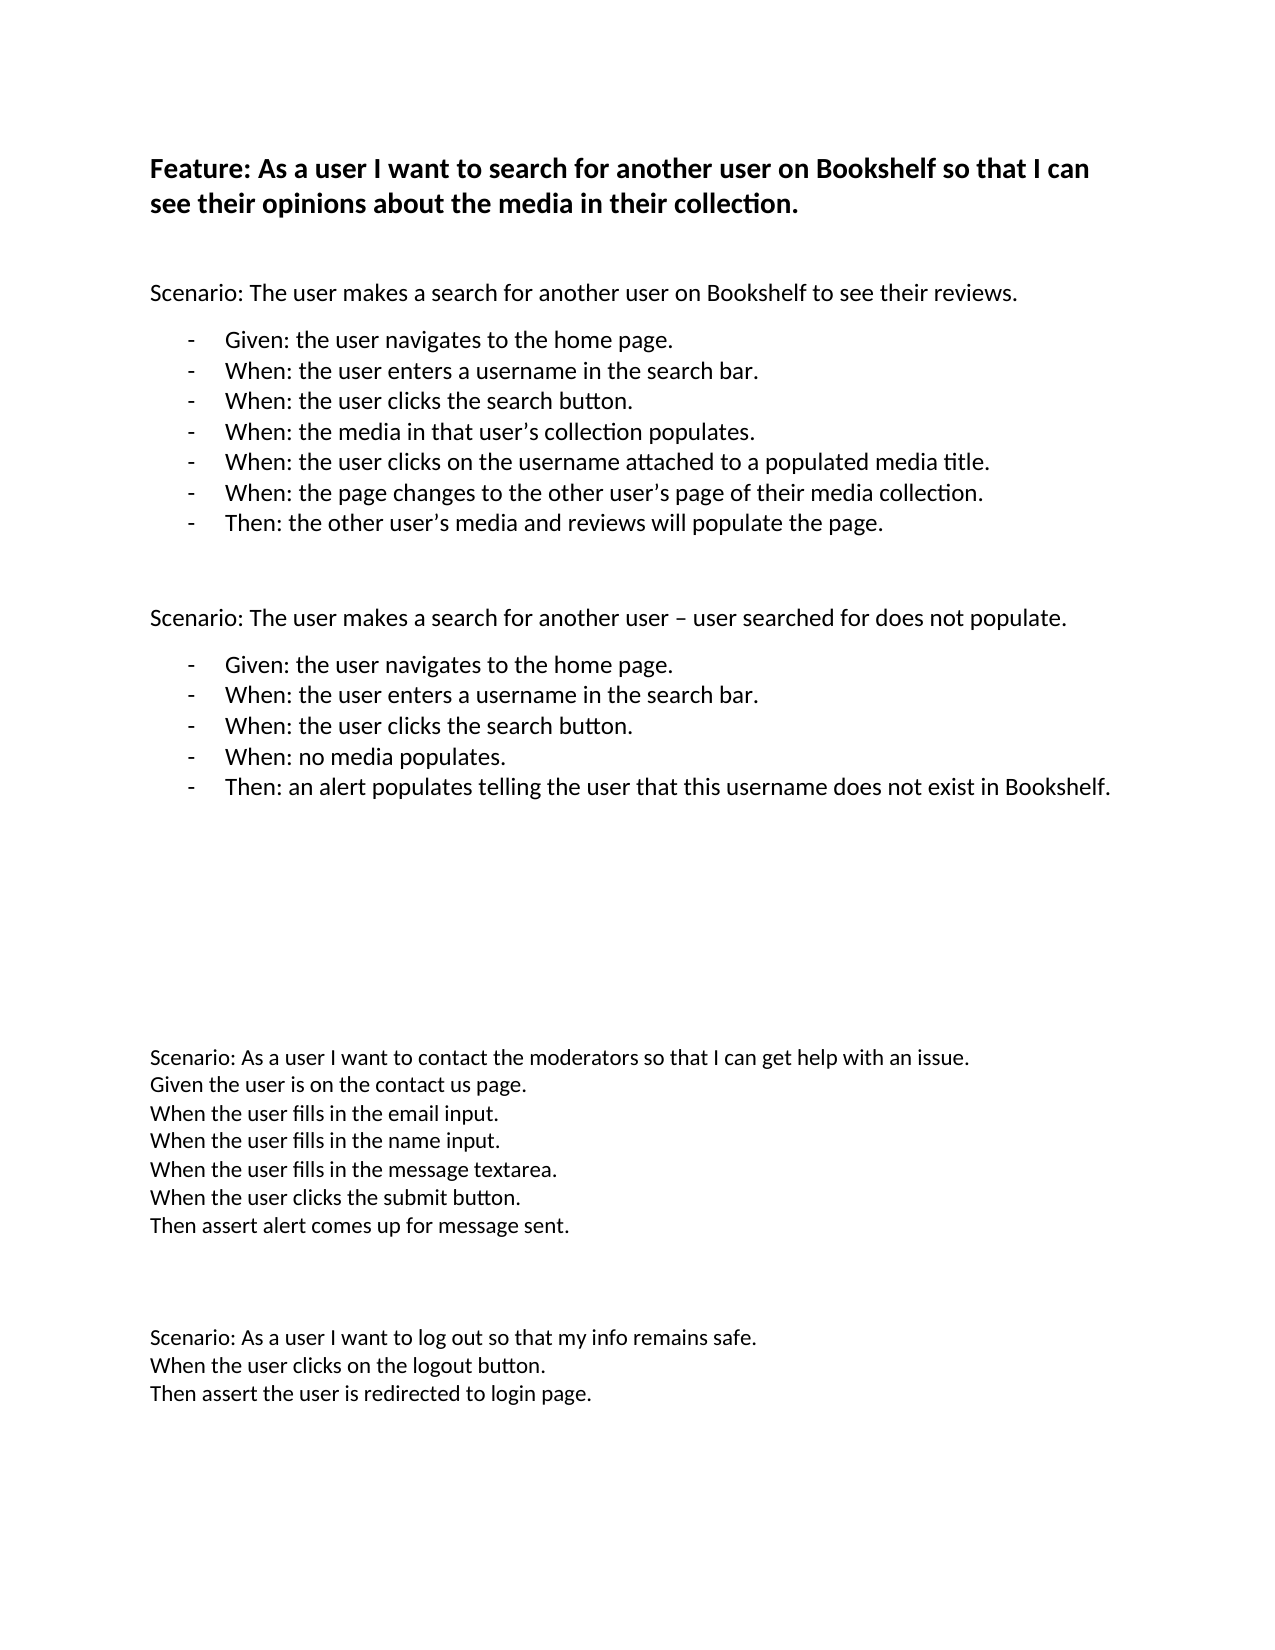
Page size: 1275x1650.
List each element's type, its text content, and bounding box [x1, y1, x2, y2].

text Scenario: The user makes a search for another user on Bookshelf to see their reviews. [150, 277, 1125, 308]
list When: the media in that user’s collection populates. [187, 416, 1125, 447]
text Then assert the user is redirected to login page. [150, 1379, 1125, 1407]
text Feature: As a user I want to search for another user on Bookshelf so that I can see their opinions about the media in their collection. [150, 150, 1125, 221]
list When: the user enters a username in the search bar. [187, 355, 1125, 386]
text When the user fills in the name input. [150, 1127, 1125, 1155]
list When: the user clicks the search button. [187, 386, 1125, 416]
text When the user fills in the message textarea. [150, 1155, 1125, 1183]
text When the user fills in the email input. [150, 1099, 1125, 1127]
list When: the page changes to the other user’s page of their media collection. [187, 477, 1125, 508]
list When: the user clicks the search button. [187, 710, 1125, 741]
list Given: the user navigates to the home page. [187, 324, 1125, 355]
text Scenario: The user makes a search for another user – user searched for does not populate. [150, 602, 1125, 632]
list When: no media populates. [187, 741, 1125, 771]
list When: the user enters a username in the search bar. [187, 680, 1125, 710]
text Scenario: As a user I want to log out so that my info remains safe. [150, 1323, 1125, 1351]
text When the user clicks on the logout button. [150, 1351, 1125, 1379]
list Then: the other user’s media and reviews will populate the page. [187, 508, 1125, 538]
text Given the user is on the contact us page. [150, 1071, 1125, 1099]
list Then: an alert populates telling the user that this username does not exist in Bookshelf. [187, 771, 1125, 802]
text Scenario: As a user I want to contact the moderators so that I can get help with an issue. [150, 1043, 1125, 1071]
list Given: the user navigates to the home page. [187, 649, 1125, 680]
list When: the user clicks on the username attached to a populated media title. [187, 447, 1125, 477]
text Then assert alert comes up for message sent. [150, 1211, 1125, 1239]
text When the user clicks the submit button. [150, 1183, 1125, 1211]
